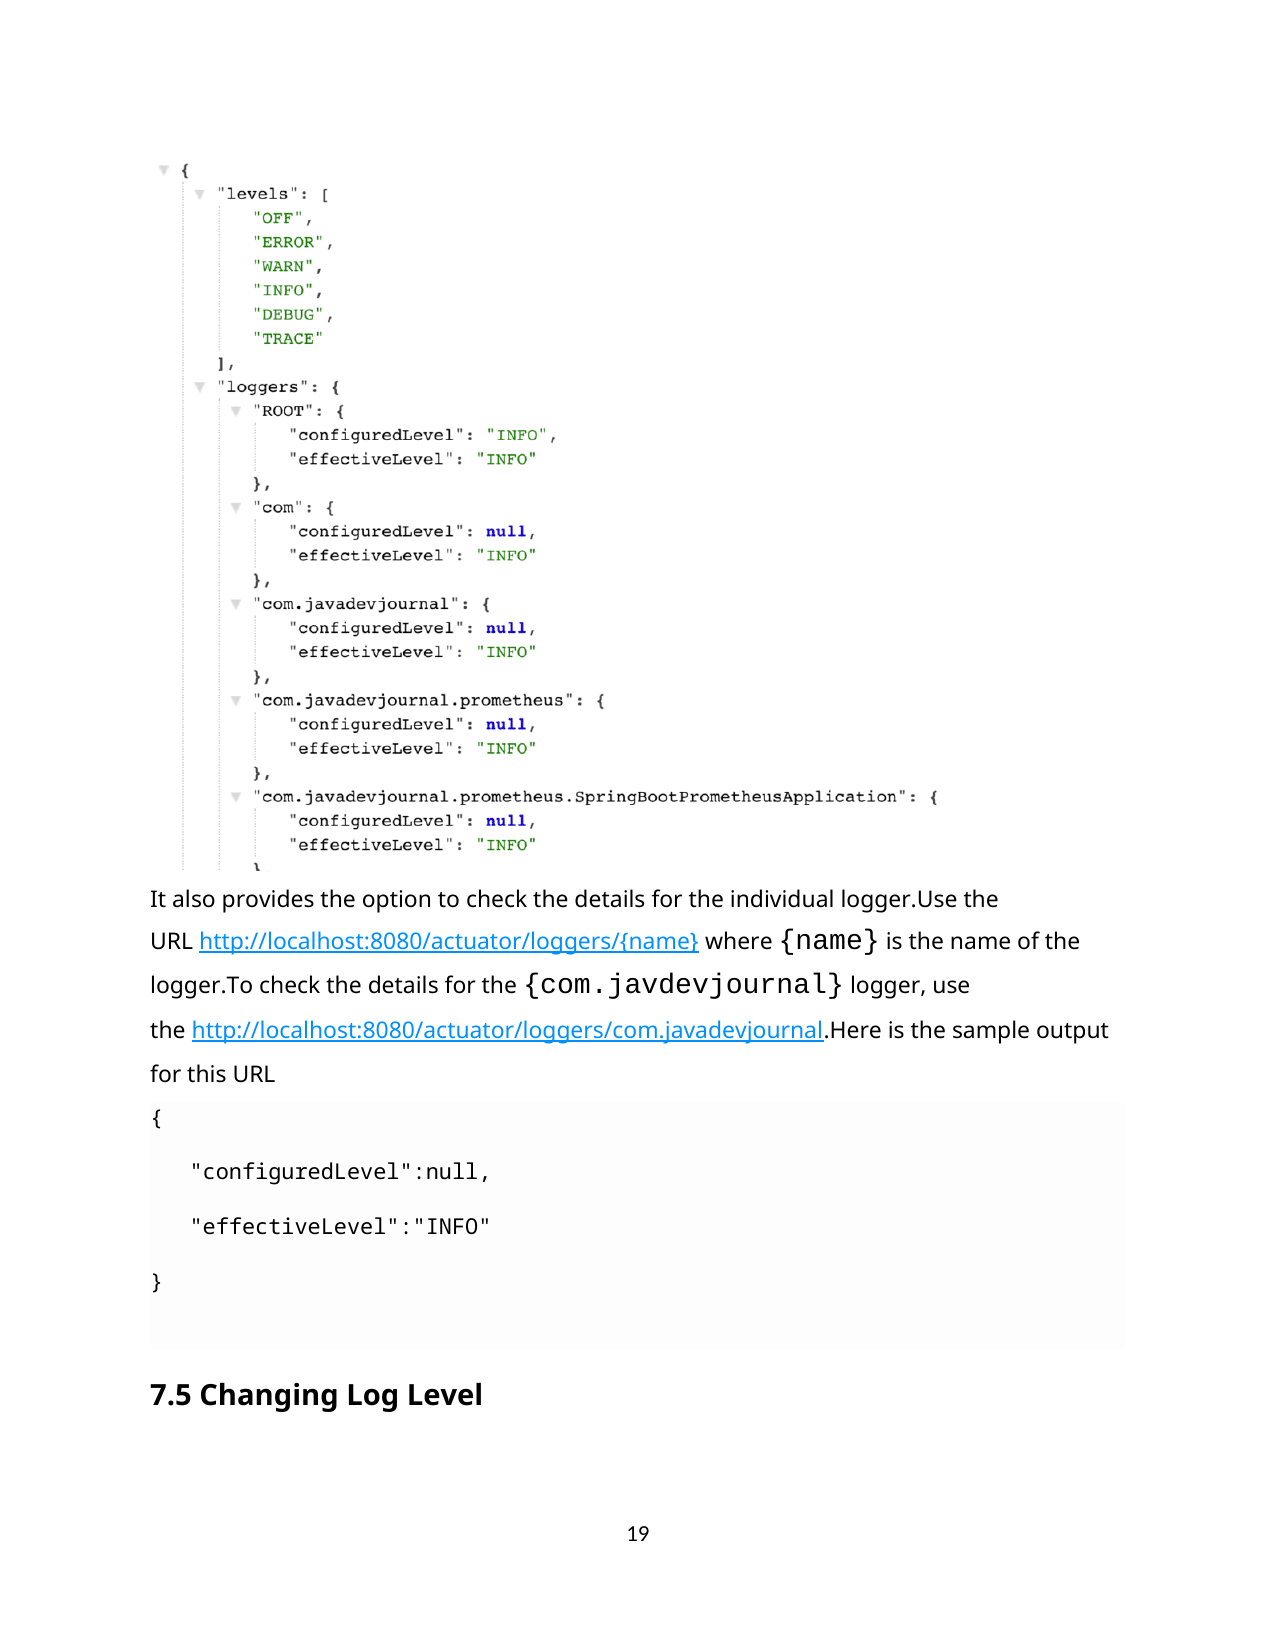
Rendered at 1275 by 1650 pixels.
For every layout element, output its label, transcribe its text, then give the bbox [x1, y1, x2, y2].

text } [150, 1266, 1125, 1296]
text It also provides the option to check the details for the individual logger.Use the URL http://localhost:8080/actuator/loggers/{name} where {name} is the name of the logger.To check the details for the {com.javdevjournal} logger, use the http://localhost:8080/actuator/loggers/com.javadevjournal.Here is the sample output for this URL [150, 870, 1125, 1089]
text 7.5 Changing Log Level [150, 1374, 1125, 1413]
text "configuredLevel":null, [150, 1156, 1125, 1186]
picture [150, 150, 972, 871]
text { [150, 1102, 1125, 1131]
text "effectiveLevel":"INFO" [150, 1211, 1125, 1241]
